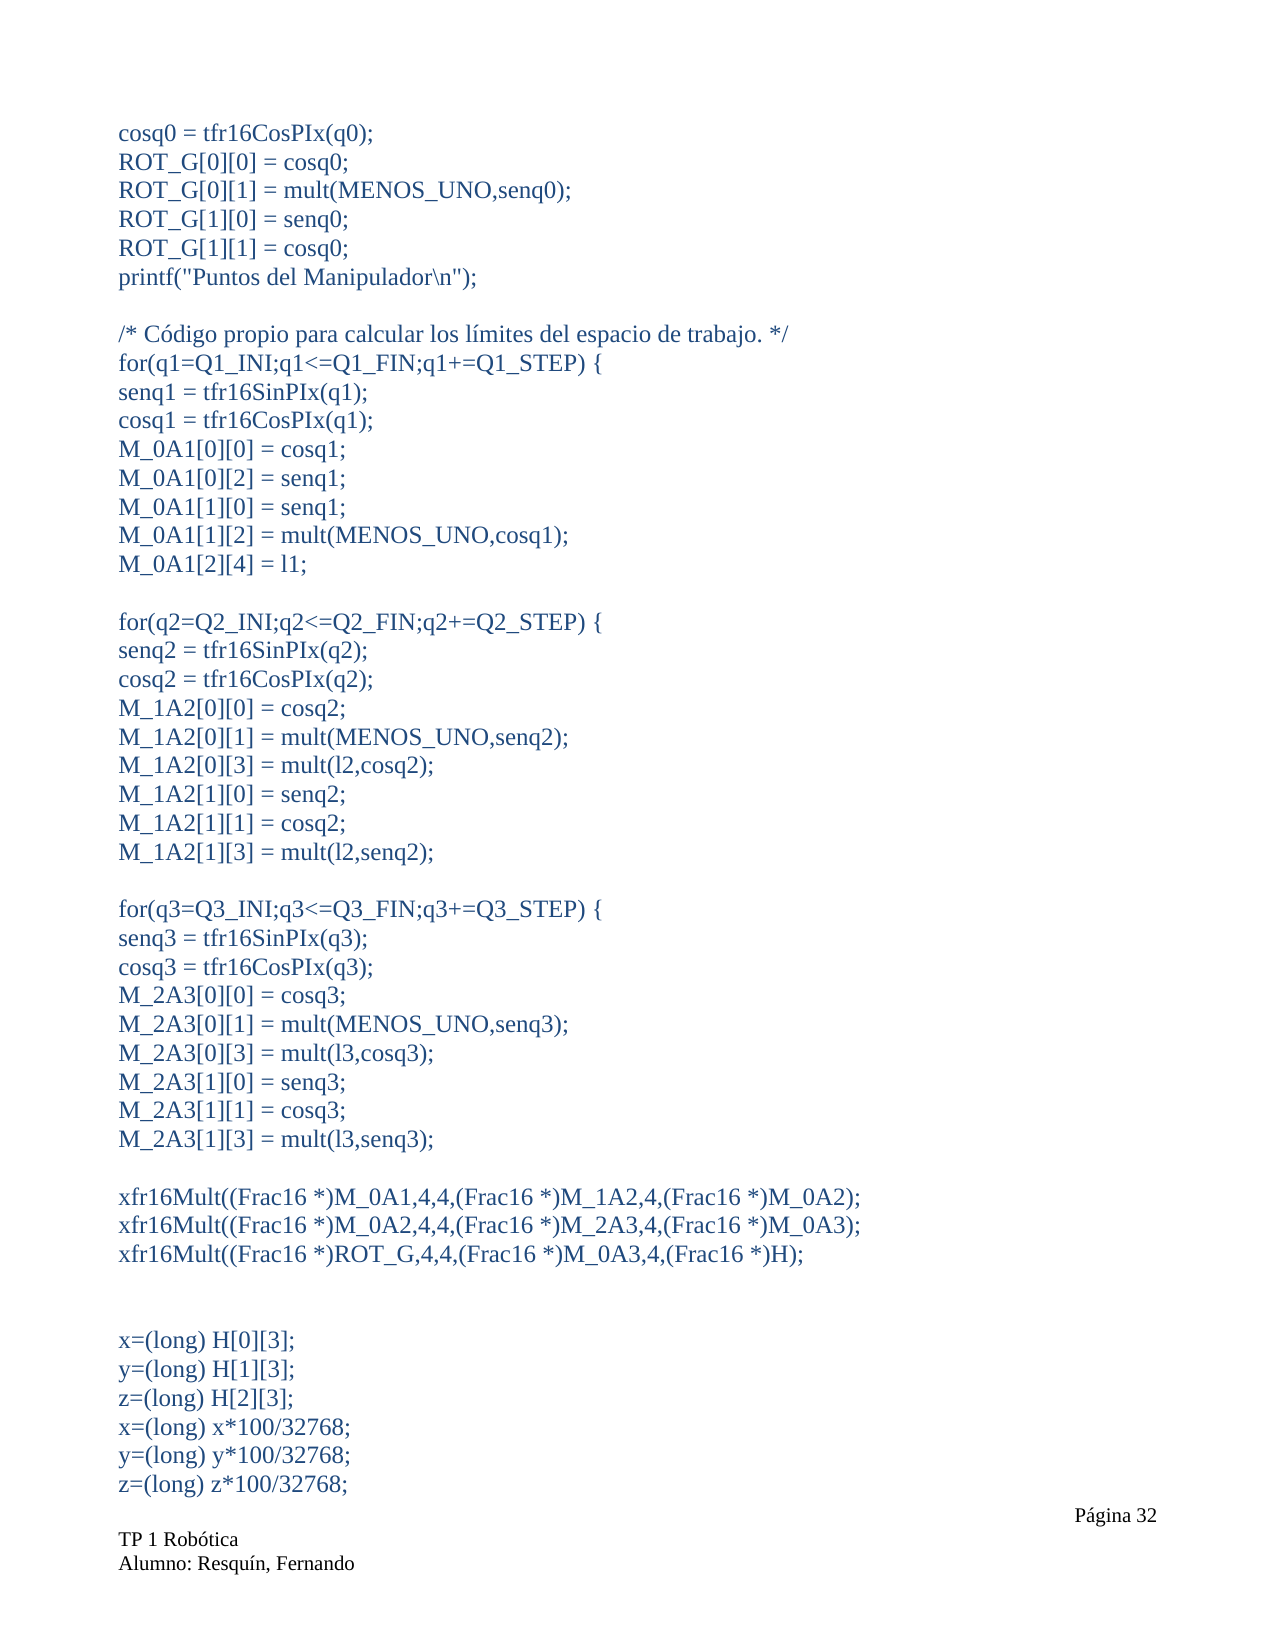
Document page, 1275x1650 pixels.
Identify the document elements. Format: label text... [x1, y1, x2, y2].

text M_0A1[1][2] = mult(MENOS_UNO,cosq1); [118, 521, 1157, 549]
text M_2A3[0][3] = mult(l3,cosq3); [118, 1038, 1157, 1067]
text M_1A2[0][0] = cosq2; [118, 693, 1157, 722]
text cosq3 = tfr16CosPIx(q3); [118, 952, 1157, 981]
text cosq0 = tfr16CosPIx(q0); [118, 118, 1157, 147]
text for(q3=Q3_INI;q3<=Q3_FIN;q3+=Q3_STEP) { [118, 894, 1157, 923]
text z=(long) H[2][3]; [118, 1383, 1157, 1412]
text /* Código propio para calcular los límites del espacio de trabajo. */ [118, 319, 1157, 348]
text M_2A3[1][3] = mult(l3,senq3); [118, 1124, 1157, 1153]
text for(q1=Q1_INI;q1<=Q1_FIN;q1+=Q1_STEP) { [118, 348, 1157, 377]
text y=(long) H[1][3]; [118, 1354, 1157, 1383]
text ROT_G[1][0] = senq0; [118, 204, 1157, 233]
text cosq2 = tfr16CosPIx(q2); [118, 664, 1157, 693]
text M_0A1[2][4] = l1; [118, 549, 1157, 578]
text printf("Puntos del Manipulador\n"); [118, 262, 1157, 291]
text M_2A3[1][0] = senq3; [118, 1067, 1157, 1096]
text senq3 = tfr16SinPIx(q3); [118, 923, 1157, 952]
text M_0A1[0][0] = cosq1; [118, 434, 1157, 463]
text M_1A2[1][1] = cosq2; [118, 808, 1157, 837]
text M_0A1[0][2] = senq1; [118, 463, 1157, 492]
text x=(long) x*100/32768; [118, 1412, 1157, 1441]
text M_2A3[1][1] = cosq3; [118, 1096, 1157, 1124]
text for(q2=Q2_INI;q2<=Q2_FIN;q2+=Q2_STEP) { [118, 607, 1157, 636]
text xfr16Mult((Frac16 *)ROT_G,4,4,(Frac16 *)M_0A3,4,(Frac16 *)H); [118, 1239, 1157, 1268]
text M_1A2[0][1] = mult(MENOS_UNO,senq2); [118, 722, 1157, 751]
text ROT_G[1][1] = cosq0; [118, 233, 1157, 262]
text M_1A2[1][0] = senq2; [118, 779, 1157, 808]
text M_1A2[0][3] = mult(l2,cosq2); [118, 751, 1157, 779]
text M_0A1[1][0] = senq1; [118, 492, 1157, 521]
text senq2 = tfr16SinPIx(q2); [118, 636, 1157, 664]
text xfr16Mult((Frac16 *)M_0A2,4,4,(Frac16 *)M_2A3,4,(Frac16 *)M_0A3); [118, 1211, 1157, 1239]
text M_2A3[0][0] = cosq3; [118, 981, 1157, 1009]
text cosq1 = tfr16CosPIx(q1); [118, 406, 1157, 434]
text M_2A3[0][1] = mult(MENOS_UNO,senq3); [118, 1009, 1157, 1038]
text xfr16Mult((Frac16 *)M_0A1,4,4,(Frac16 *)M_1A2,4,(Frac16 *)M_0A2); [118, 1182, 1157, 1211]
text senq1 = tfr16SinPIx(q1); [118, 377, 1157, 406]
text ROT_G[0][0] = cosq0; [118, 147, 1157, 176]
text y=(long) y*100/32768; [118, 1441, 1157, 1469]
text z=(long) z*100/32768; [118, 1469, 1157, 1498]
text M_1A2[1][3] = mult(l2,senq2); [118, 837, 1157, 866]
text ROT_G[0][1] = mult(MENOS_UNO,senq0); [118, 176, 1157, 204]
text x=(long) H[0][3]; [118, 1326, 1157, 1354]
